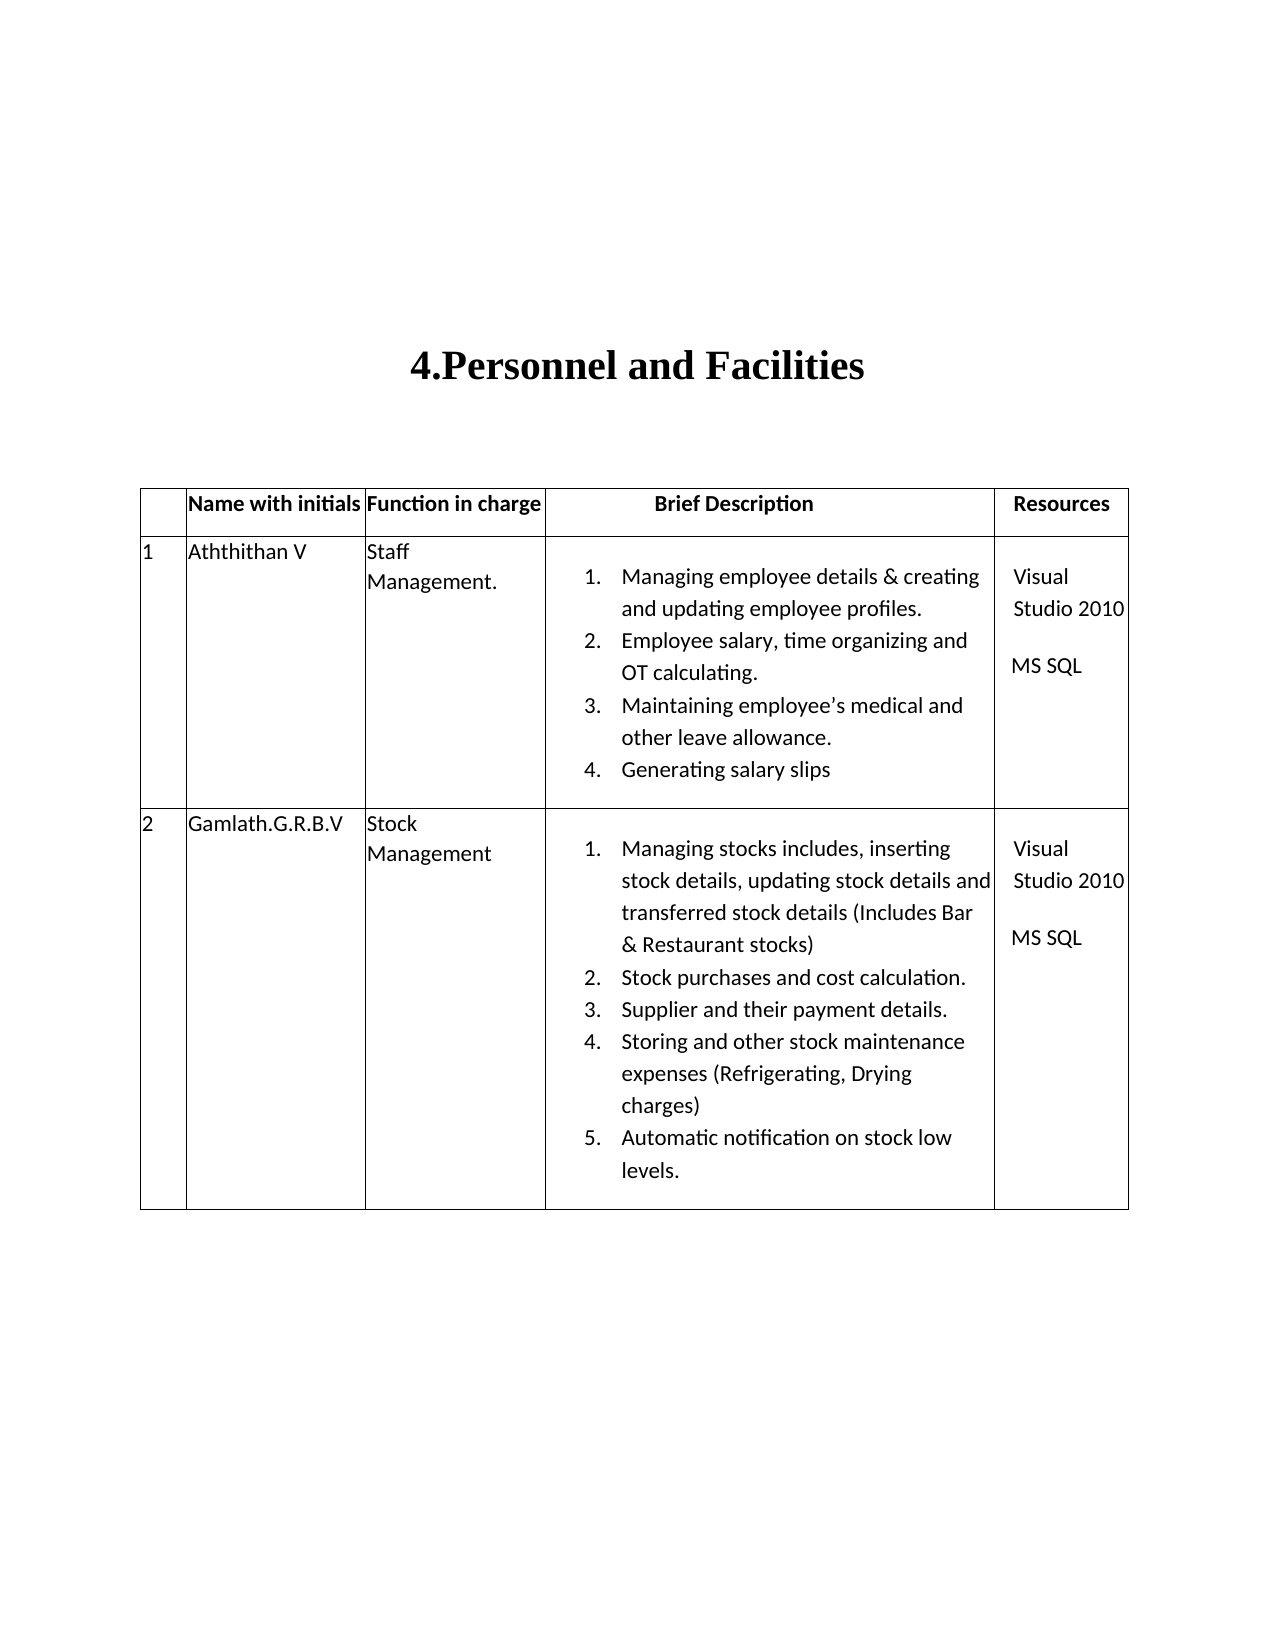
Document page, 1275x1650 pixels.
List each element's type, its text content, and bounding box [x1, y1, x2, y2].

table_header Brief Description [546, 489, 994, 536]
table_cell 1 [141, 537, 186, 808]
table_header Resources [995, 489, 1128, 536]
table_cell Visual Studio 2010 MS SQL [995, 537, 1128, 808]
table_cell Stock Management [366, 809, 545, 1208]
table_cell Staff Management. [366, 537, 545, 808]
table_header [141, 489, 186, 536]
table_header Function in charge [366, 489, 545, 536]
subtitle 4.Personnel and Facilities [150, 340, 1125, 388]
table_header Name with initials [187, 489, 365, 536]
table_cell Aththithan V [187, 537, 365, 808]
table_cell Managing employee details & creating and updating employee profiles. Employee salary, time organizing and OT calculating. Maintaining employee’s medical and other leave allowance. Generating salary slips [546, 537, 994, 808]
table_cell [995, 809, 1128, 1208]
table_cell 2 [141, 809, 186, 1208]
table_cell Gamlath.G.R.B.V [187, 809, 365, 1208]
table_cell Managing stocks includes, inserting stock details, updating stock details and transferred stock details (Includes Bar & Restaurant stocks) Stock purchases and cost calculation. Supplier and their payment details. Storing and other stock maintenance expenses (Refrigerating, Drying charges) Automatic notification on stock low levels. [546, 809, 994, 1208]
